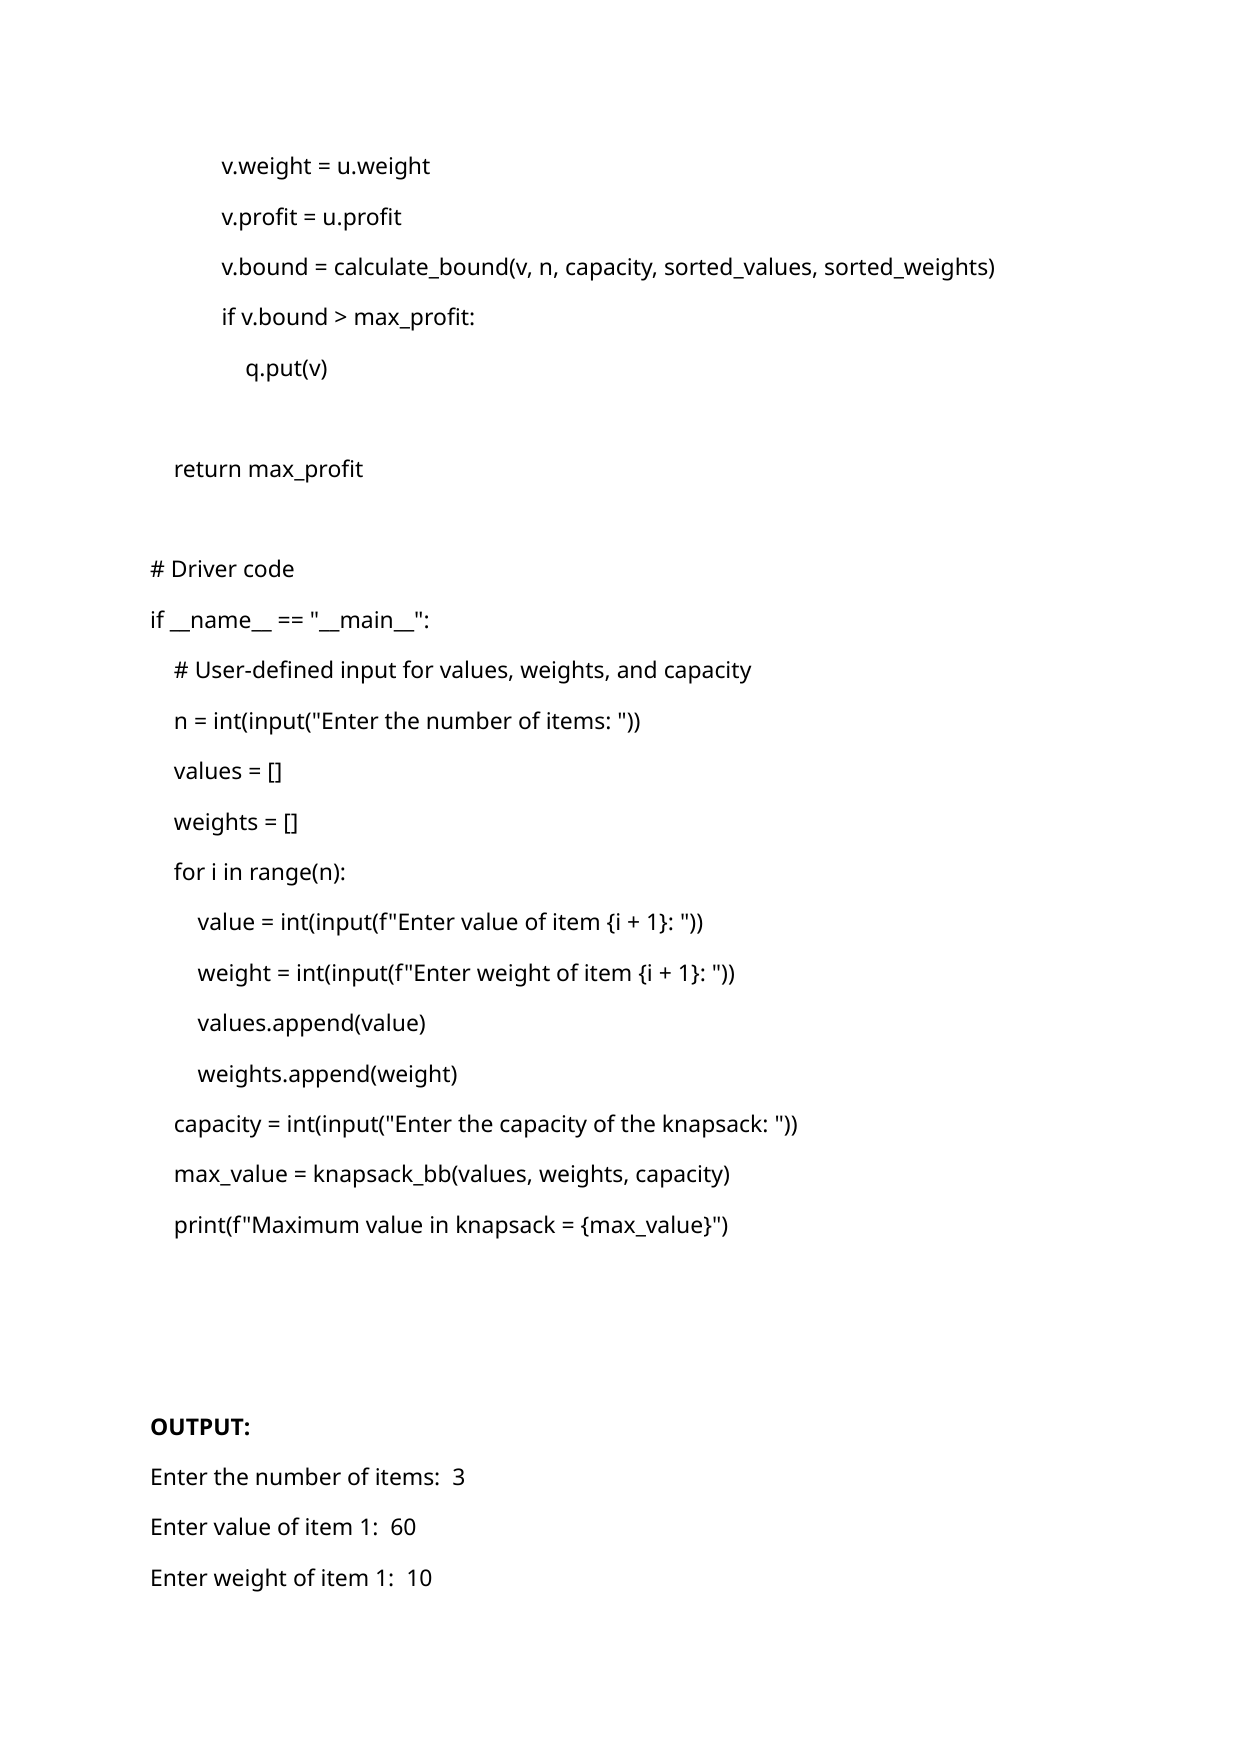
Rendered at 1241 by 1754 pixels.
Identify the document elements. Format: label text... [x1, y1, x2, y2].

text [150, 251, 1090, 282]
text capacity = int(input("Enter the capacity of the knapsack: ")) [150, 1108, 1090, 1139]
text q.put(v) [150, 352, 1090, 383]
text if __name__ == "__main__": [150, 604, 1090, 635]
text # Driver code [150, 553, 1090, 584]
text print(f"Maximum value in knapsack = {max_value}") [150, 1209, 1090, 1240]
text Enter weight of item 1: 10 [150, 1562, 1090, 1593]
text values.append(value) [150, 1007, 1090, 1038]
text weights = [] [150, 805, 1090, 837]
text value = int(input(f"Enter value of item {i + 1}: ")) [150, 906, 1090, 937]
text values = [] [150, 755, 1090, 786]
text v.profit = u.profit [150, 200, 1090, 232]
text for i in range(n): [150, 856, 1090, 887]
text OUTPUT: [150, 1410, 1090, 1442]
text weight = int(input(f"Enter weight of item {i + 1}: ")) [150, 957, 1090, 988]
text n = int(input("Enter the number of items: ")) [150, 704, 1090, 736]
text if v.bound > max_profit: [150, 301, 1090, 332]
text Enter value of item 1: 60 [150, 1511, 1090, 1542]
text return max_profit [150, 452, 1090, 484]
text Enter the number of items: 3 [150, 1461, 1090, 1492]
text # User-defined input for values, weights, and capacity [150, 654, 1090, 685]
text v.weight = u.weight [150, 150, 1090, 181]
text weights.append(weight) [150, 1057, 1090, 1089]
text max_value = knapsack_bb(values, weights, capacity) [150, 1158, 1090, 1189]
